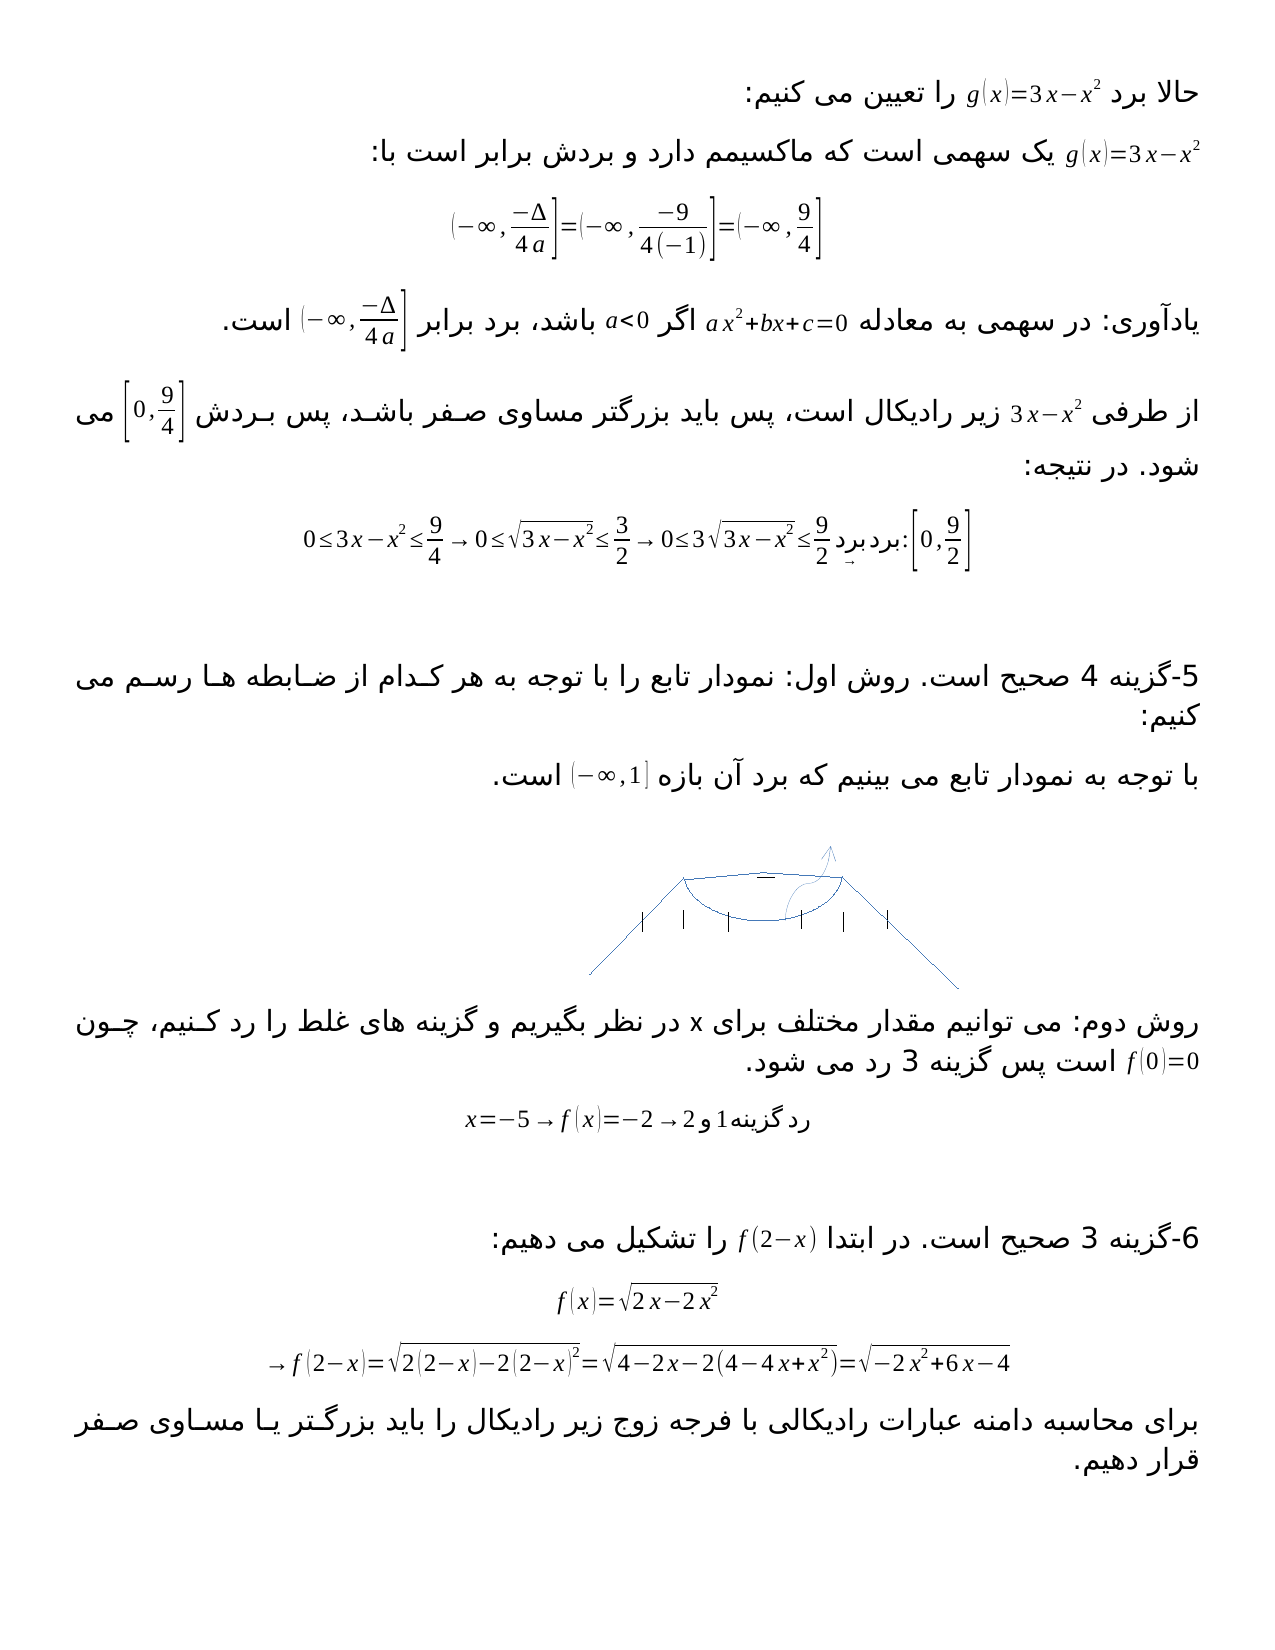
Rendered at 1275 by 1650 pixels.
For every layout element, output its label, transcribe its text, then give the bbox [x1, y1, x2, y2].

text 6-گزینه 3 صحیح است. در ابتدا را تشکیل می دهیم: [75, 1221, 1200, 1255]
text از طرفی زیر رادیکال است، پس باید بزرگتر مساوی صفر باشد، پس بردش می شود. در نتیجه: [75, 379, 1200, 482]
text 5-گزینه 4 صحیح است. روش اول: نمودار تابع را با توجه به هر کدام از ضابطه ها رسم می کنیم: [75, 659, 1200, 732]
text یک سهمی است که ماکسیمم دارد و بردش برابر است با: [75, 135, 1200, 170]
text با توجه به نمودار تابع می بینیم که برد آن بازه است. [75, 758, 1200, 792]
text یادآوری: در سهمی به معادله اگر باشد، برد برابر است. [75, 288, 1200, 353]
text روش دوم: می توانیم مقدار مختلف برای x در نظر بگیریم و گزینه های غلط را رد کنیم، چون است پس گزینه 3 رد می شود. [75, 1003, 1200, 1078]
text برای محاسبه دامنه عبارات رادیکالی با فرجه زوج زیر رادیکال را باید بزرگتر یا مساوی صفر قرار دهیم. [75, 1403, 1200, 1476]
text حالا برد را تعیین می کنیم: [75, 75, 1200, 109]
